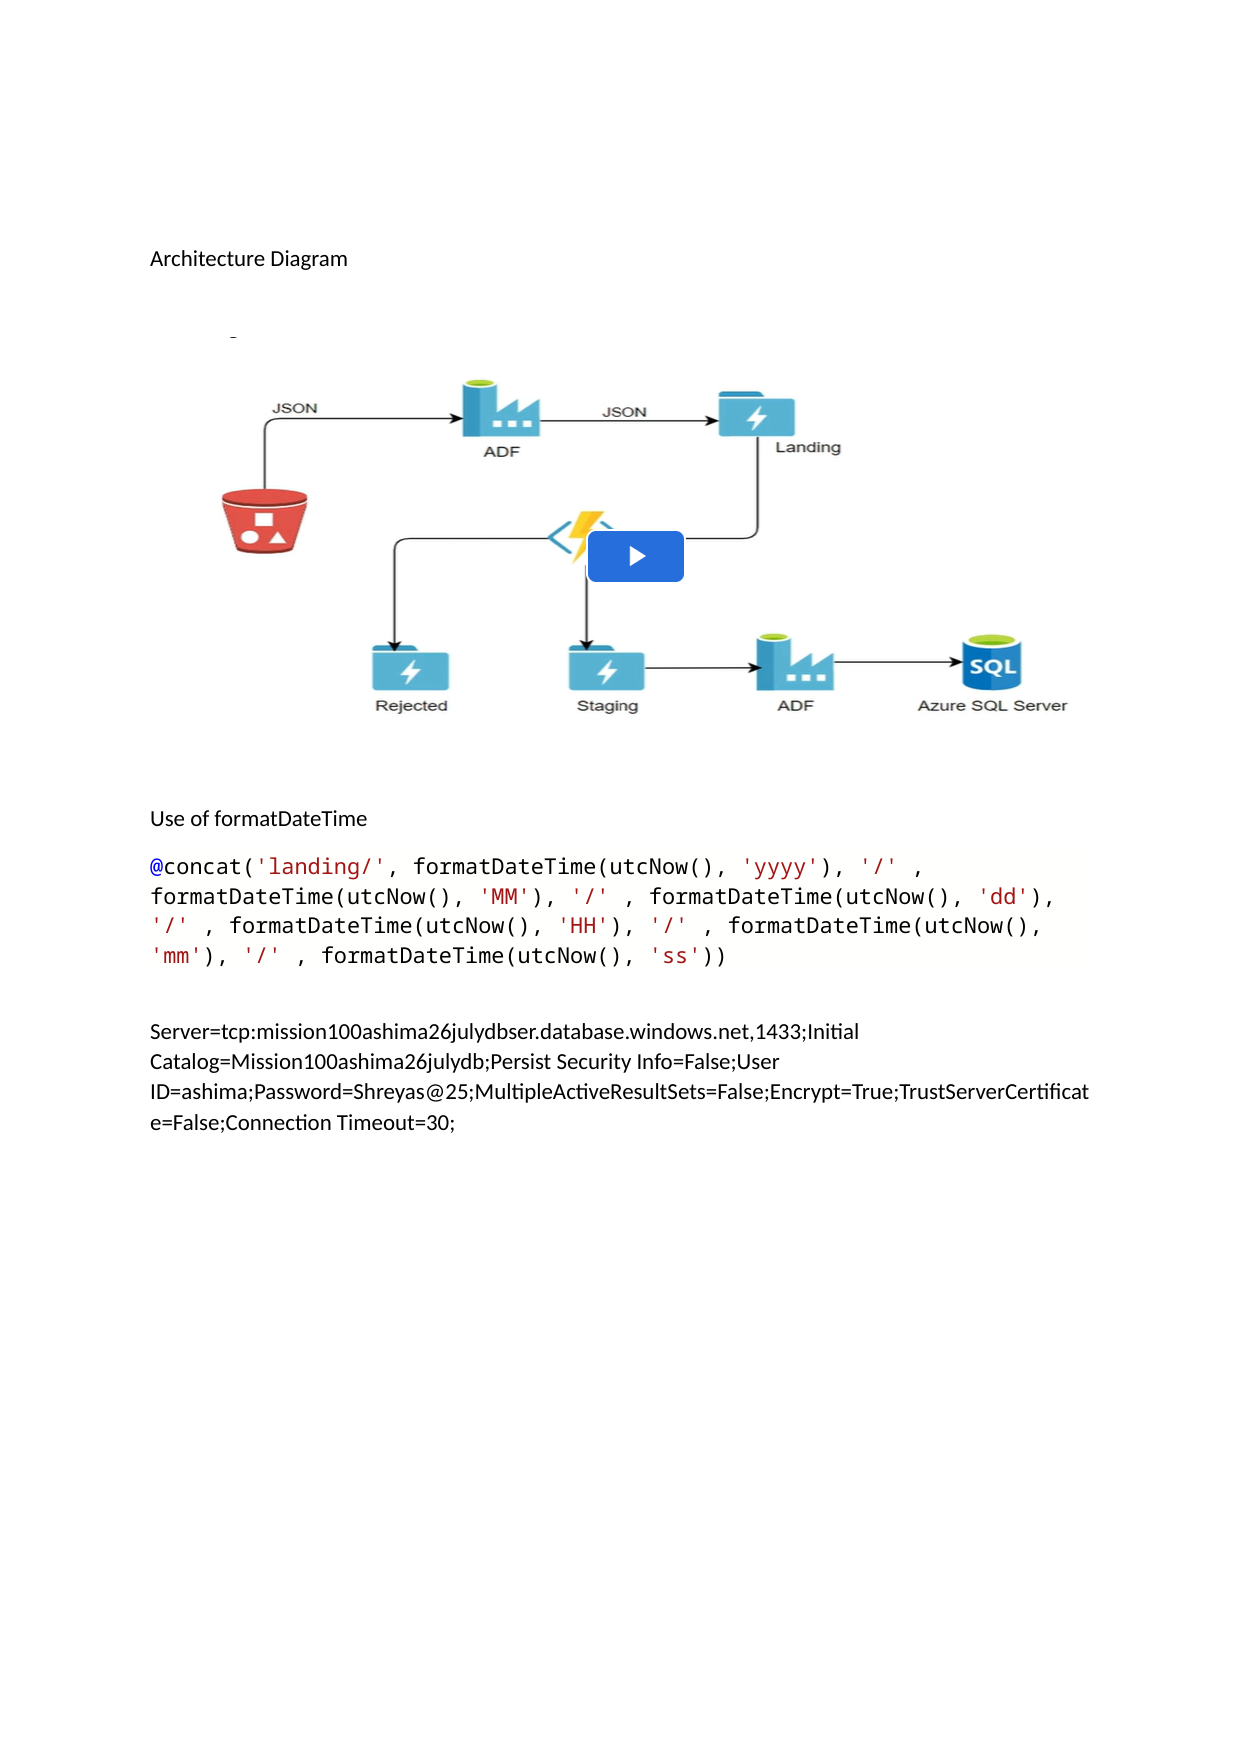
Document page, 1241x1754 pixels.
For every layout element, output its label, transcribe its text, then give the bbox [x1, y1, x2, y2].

picture [150, 337, 1091, 739]
text Architecture Diagram [150, 244, 1090, 272]
text Server=tcp:mission100ashima26julydbser.database.windows.net,1433;Initial Catalog=Mission100ashima26julydb;Persist Security Info=False;User ID=ashima;Password=Shreyas@25;MultipleActiveResultSets=False;Encrypt=True;TrustServerCertificate=False;Connection Timeout=30; [150, 1017, 1090, 1136]
text @concat('landing/', formatDateTime(utcNow(), 'yyyy'), '/' , formatDateTime(utcNow(), 'MM'), '/' , formatDateTime(utcNow(), 'dd'), '/' , formatDateTime(utcNow(), 'HH'), '/' , formatDateTime(utcNow(), 'mm'), '/' , formatDateTime(utcNow(), 'ss')) [150, 851, 1090, 970]
text Use of formatDateTime [150, 804, 1090, 832]
